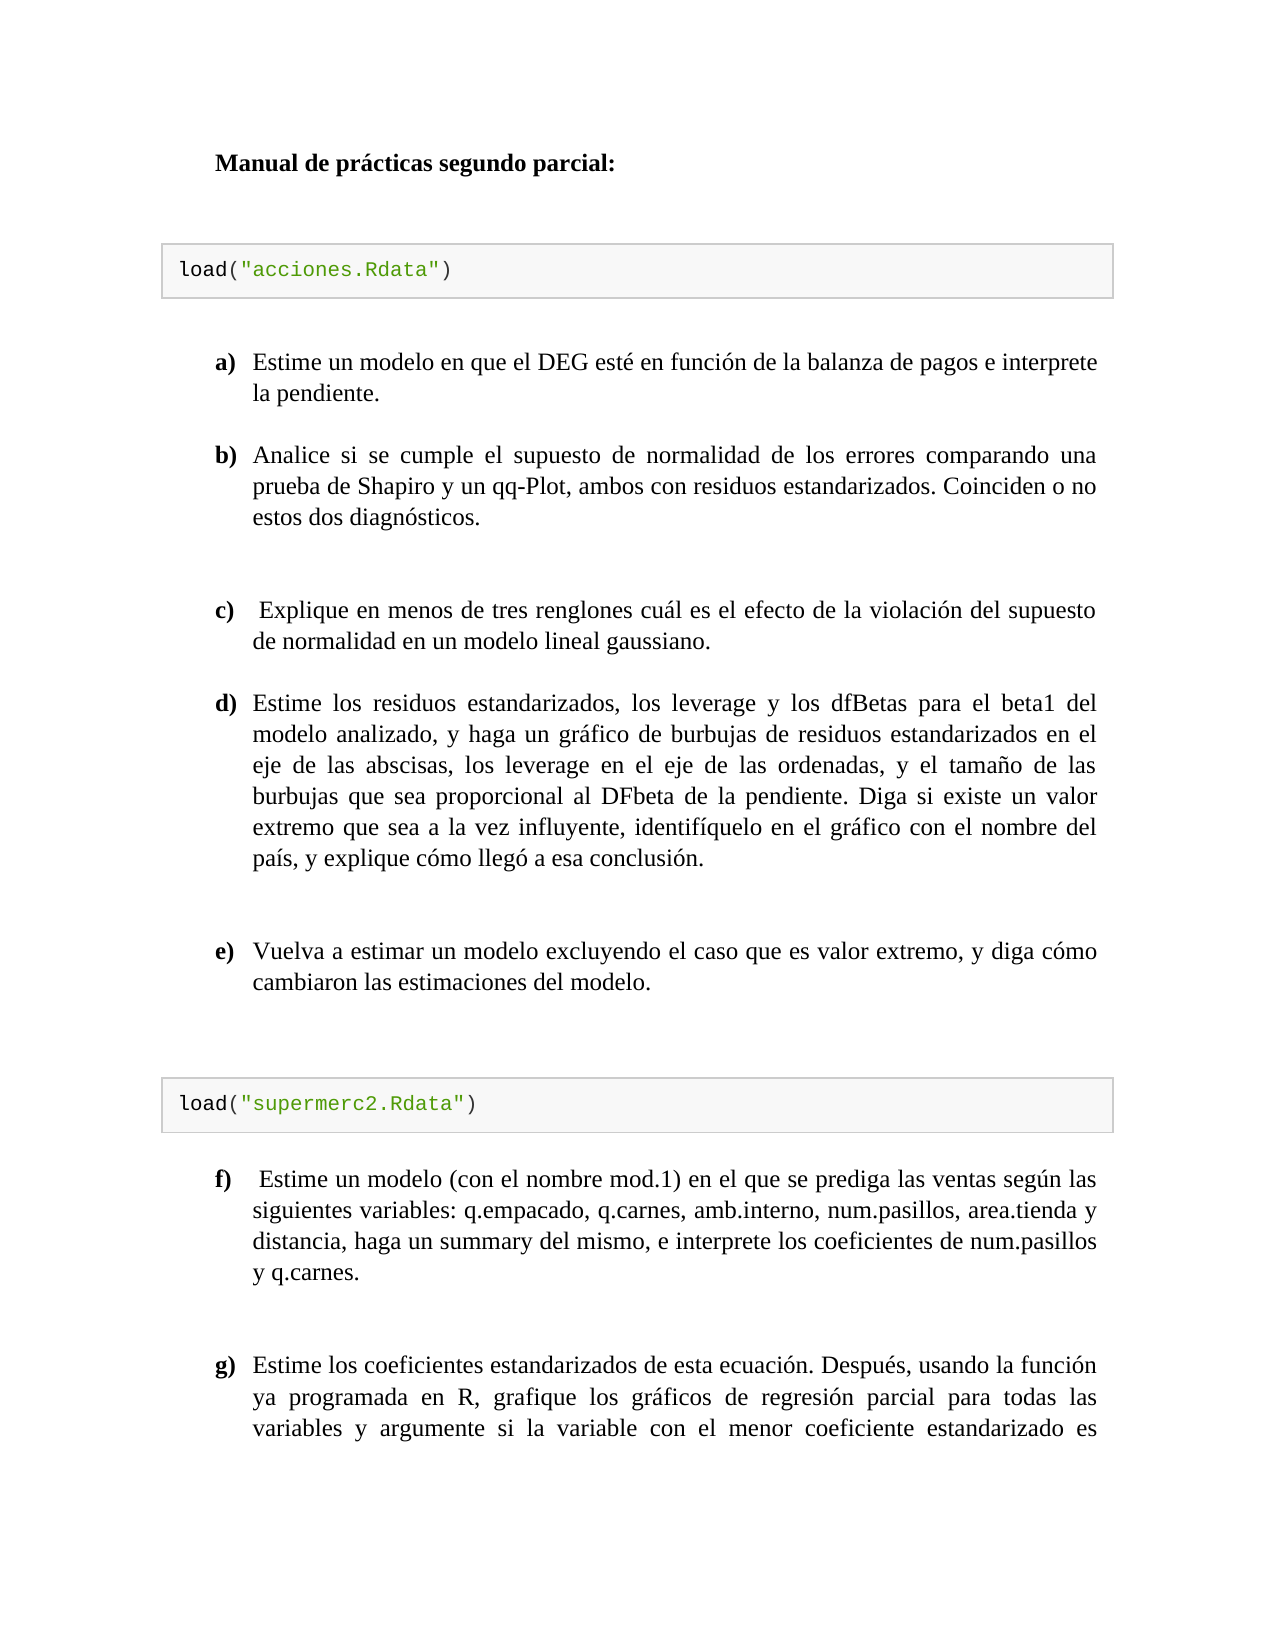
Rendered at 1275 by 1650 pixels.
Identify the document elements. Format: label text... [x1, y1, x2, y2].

text load("acciones.Rdata") [163, 245, 1112, 297]
list Analice si se cumple el supuesto de normalidad de los errores comparando una prueba de Shapiro y un qq-Plot, ambos con residuos estandarizados. Coinciden o no estos dos diagnósticos. [215, 440, 1098, 531]
list Vuelva a estimar un modelo excluyendo el caso que es valor extremo, y diga cómo cambiaron las estimaciones del modelo. [215, 936, 1098, 996]
list Estime los residuos estandarizados, los leverage y los dfBetas para el beta1 del modelo analizado, y haga un gráfico de burbujas de residuos estandarizados en el eje de las abscisas, los leverage en el eje de las ordenadas, y el tamaño de las burbujas que sea proporcional al DFbeta de la pendiente. Diga si existe un valor extremo que sea a la vez influyente, identifíquelo en el gráfico con el nombre del país, y explique cómo llegó a esa conclusión. [215, 688, 1098, 872]
text load("supermerc2.Rdata") [163, 1079, 1112, 1132]
list Estime un modelo en que el DEG esté en función de la balanza de pagos e interprete la pendiente. [215, 347, 1098, 406]
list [215, 1351, 1098, 1441]
list Explique en menos de tres renglones cuál es el efecto de la violación del supuesto de normalidad en un modelo lineal gaussiano. [215, 595, 1098, 655]
text Manual de prácticas segundo parcial: [215, 148, 1098, 176]
list Estime un modelo (con el nombre mod.1) en el que se prediga las ventas según las siguientes variables: q.empacado, q.carnes, amb.interno, num.pasillos, area.tienda y distancia, haga un summary del mismo, e interprete los coeficientes de num.pasillos y q.carnes. [215, 1164, 1098, 1286]
